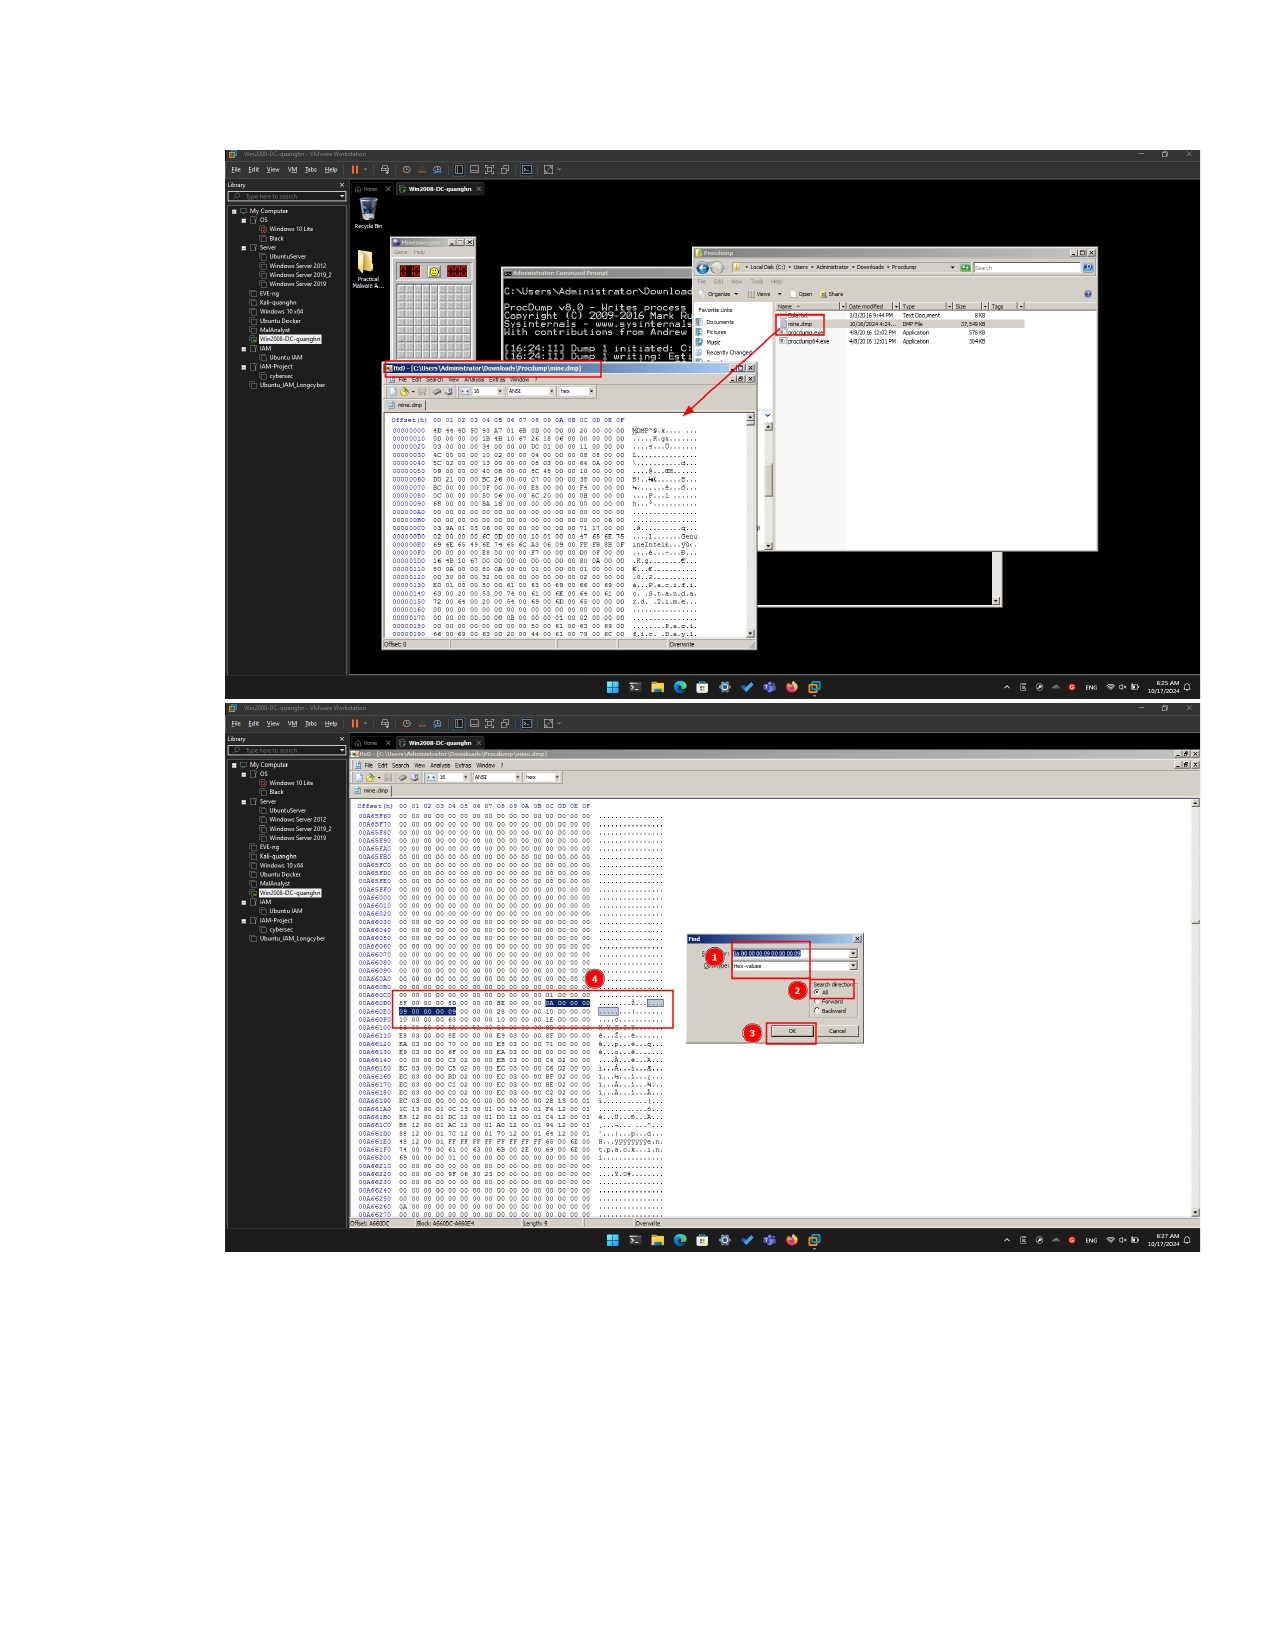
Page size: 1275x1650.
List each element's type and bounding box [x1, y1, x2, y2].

picture [225, 150, 1200, 699]
picture [225, 703, 1200, 1252]
